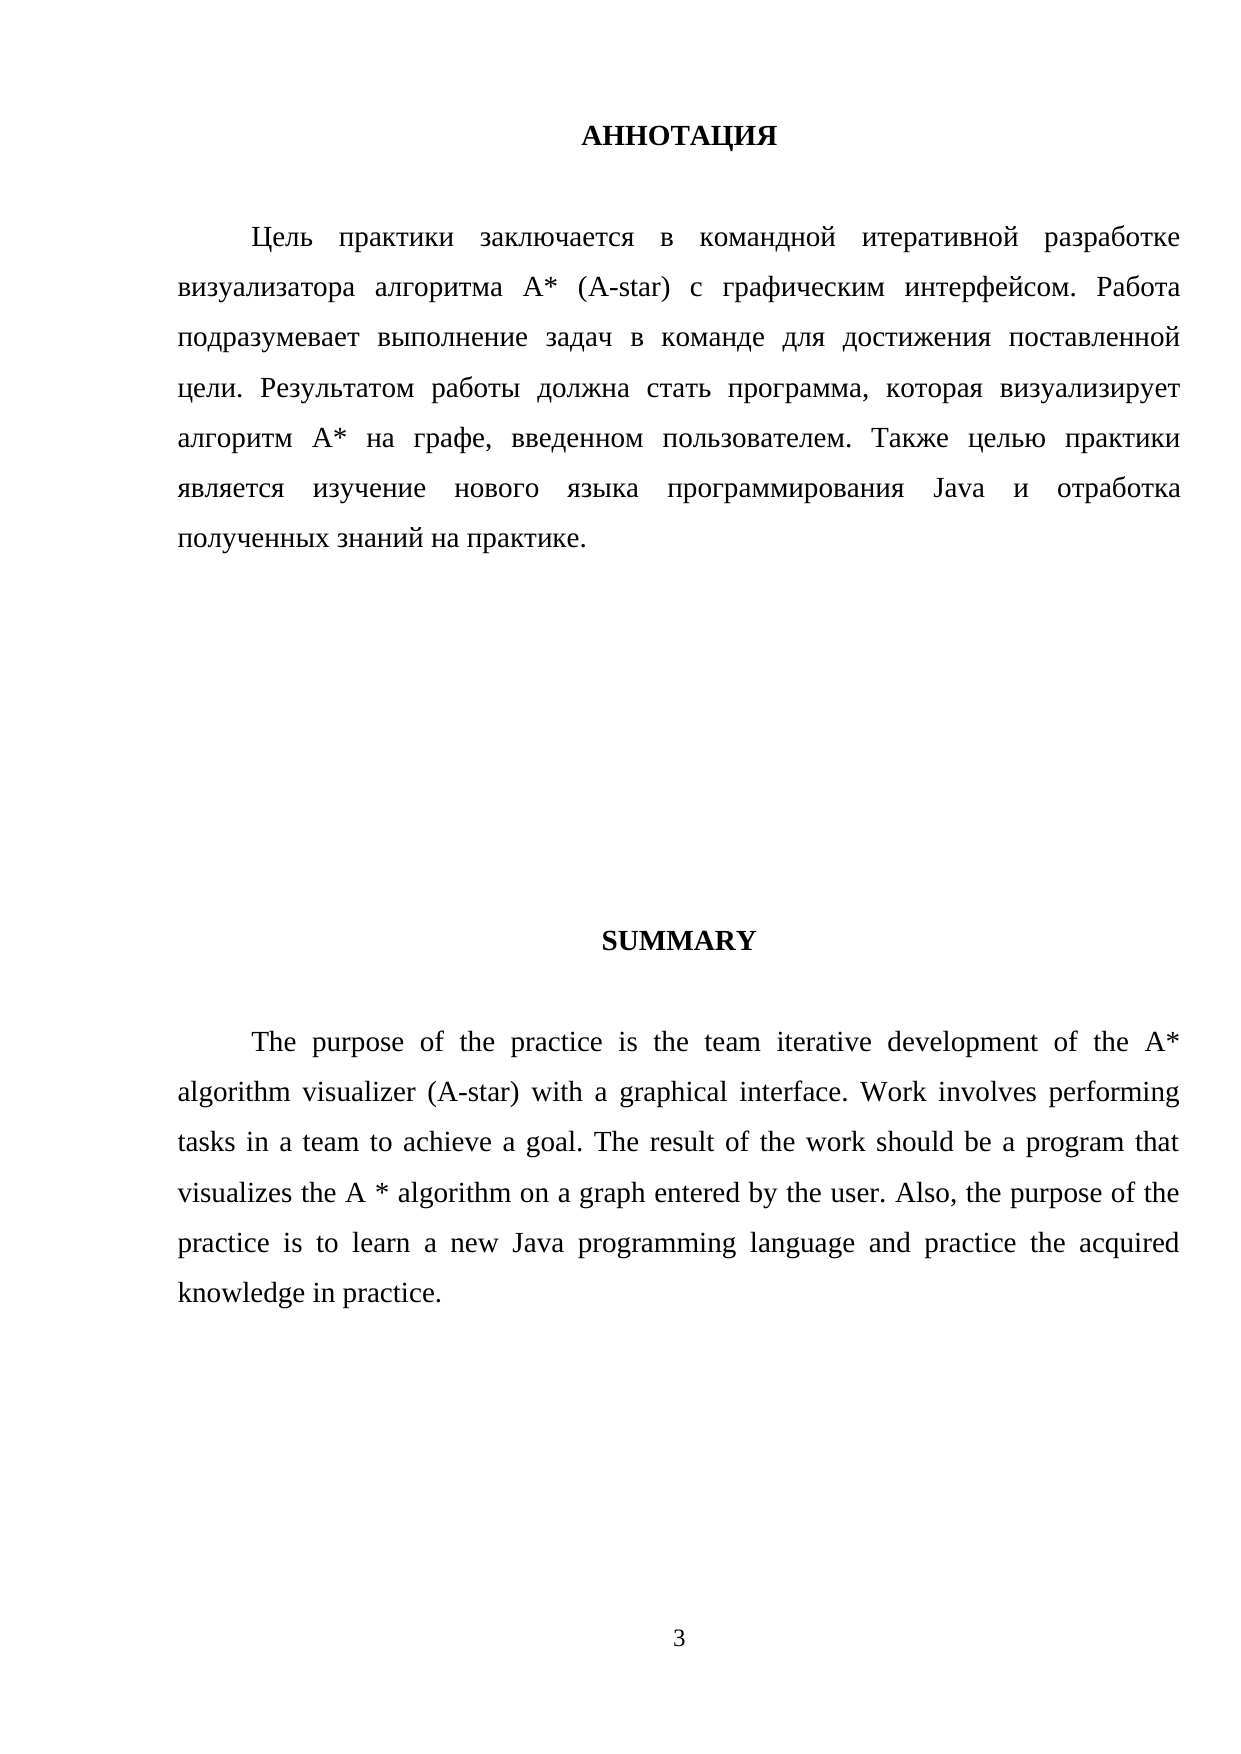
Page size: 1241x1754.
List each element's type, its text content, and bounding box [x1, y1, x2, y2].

text Summary [177, 923, 1181, 957]
text Аннотация [177, 118, 1181, 152]
text The purpose of the practice is the team iterative development of the A* algorithm visualizer (A-star) with a graphical interface. Work involves performing tasks in a team to achieve a goal. The result of the work should be a program that visualizes the A * algorithm on a graph entered by the user. Also, the purpose of the practice is to learn a new Java programming language and practice the acquired knowledge in practice. [177, 1024, 1181, 1309]
text Цель практики заключается в командной итеративной разработке визуализатора алгоритма А* (A-star) с графическим интерфейсом. Работа подразумевает выполнение задач в команде для достижения поставленной цели. Результатом работы должна стать программа, которая визуализирует алгоритм А* на графе, введенном пользователем. Также целью практики является изучение нового языка программирования Java и отработка полученных знаний на практике. [177, 219, 1181, 554]
